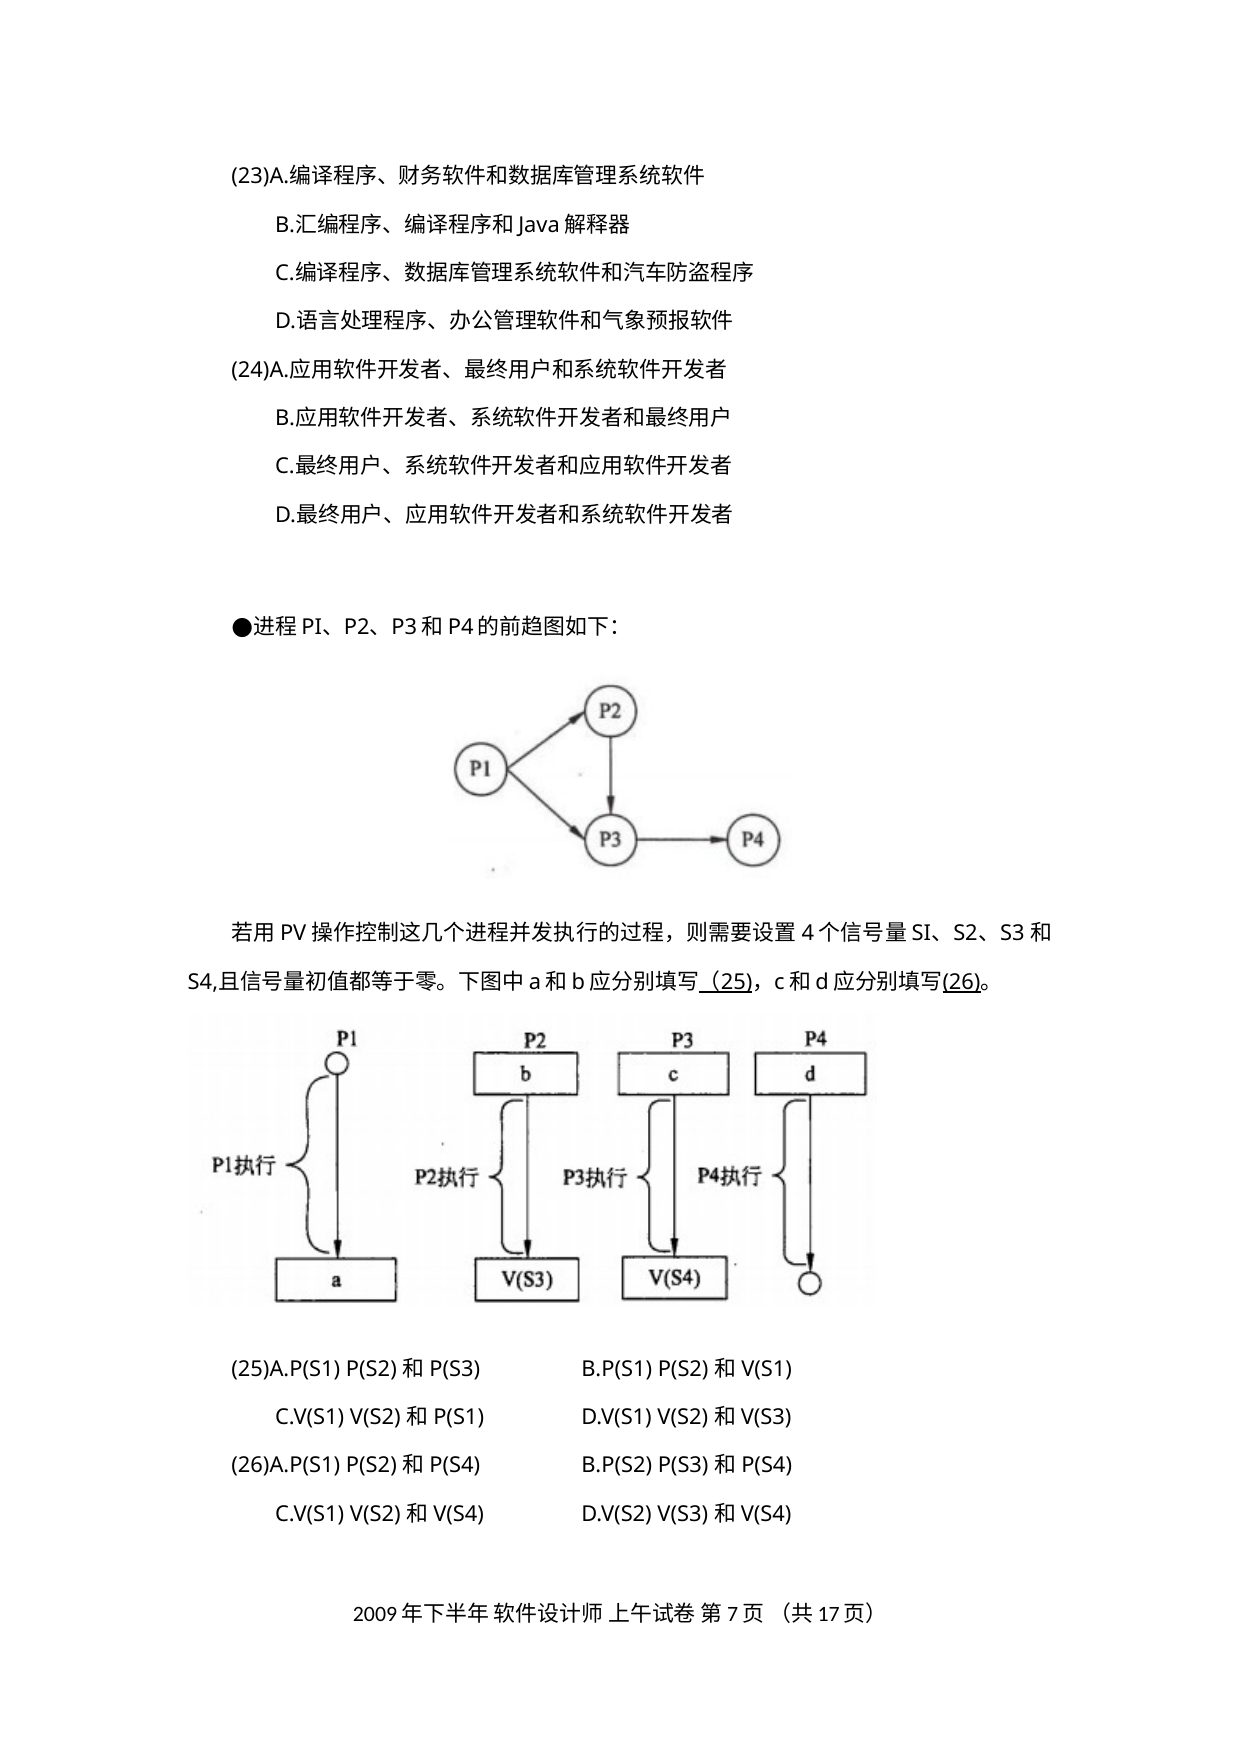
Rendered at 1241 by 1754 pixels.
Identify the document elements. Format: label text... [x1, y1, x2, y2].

text C.V(S1) V(S2) 和 P(S1) D.V(S1) V(S2) 和 V(S3) [187, 1399, 1053, 1431]
text D.语言处理程序、办公管理软件和气象预报软件 [187, 303, 1053, 336]
text (24)A.应用软件开发者、最终用户和系统软件开发者 [187, 351, 1053, 384]
picture [448, 674, 793, 882]
text C.最终用户、系统软件开发者和应用软件开发者 [231, 448, 1053, 481]
text 若用PV操作控制这几个进程并发执行的过程，则需要设置4个信号量SI、S2、S3 和S4,且信号量初值都等于零。下图中a和b应分别填写（25)，c和d应分别填写(26)。 [187, 915, 1053, 996]
picture [187, 1012, 877, 1328]
text C.V(S1) V(S2) 和 V(S4) D.V(S2) V(S3) 和 V(S4) [231, 1495, 1053, 1528]
text B.汇编程序、编译程序和Java解释器 [231, 206, 1053, 239]
text D.最终用户、应用软件开发者和系统软件开发者 [231, 496, 1053, 529]
text (25)A.P(S1) P(S2) 和 P(S3) B.P(S1) P(S2) 和 V(S1) [187, 1350, 1053, 1383]
text (23)A.编译程序、财务软件和数据库管理系统软件 [187, 158, 1053, 191]
text ●进程PI、P2、P3和P4的前趋图如下： [187, 592, 1053, 657]
text (26)A.P(S1) P(S2) 和 P(S4) B.P(S2) P(S3) 和 P(S4) [187, 1447, 1053, 1479]
text C.编译程序、数据库管理系统软件和汽车防盗程序 [231, 255, 1053, 287]
text B.应用软件开发者、系统软件开发者和最终用户 [187, 400, 1053, 432]
